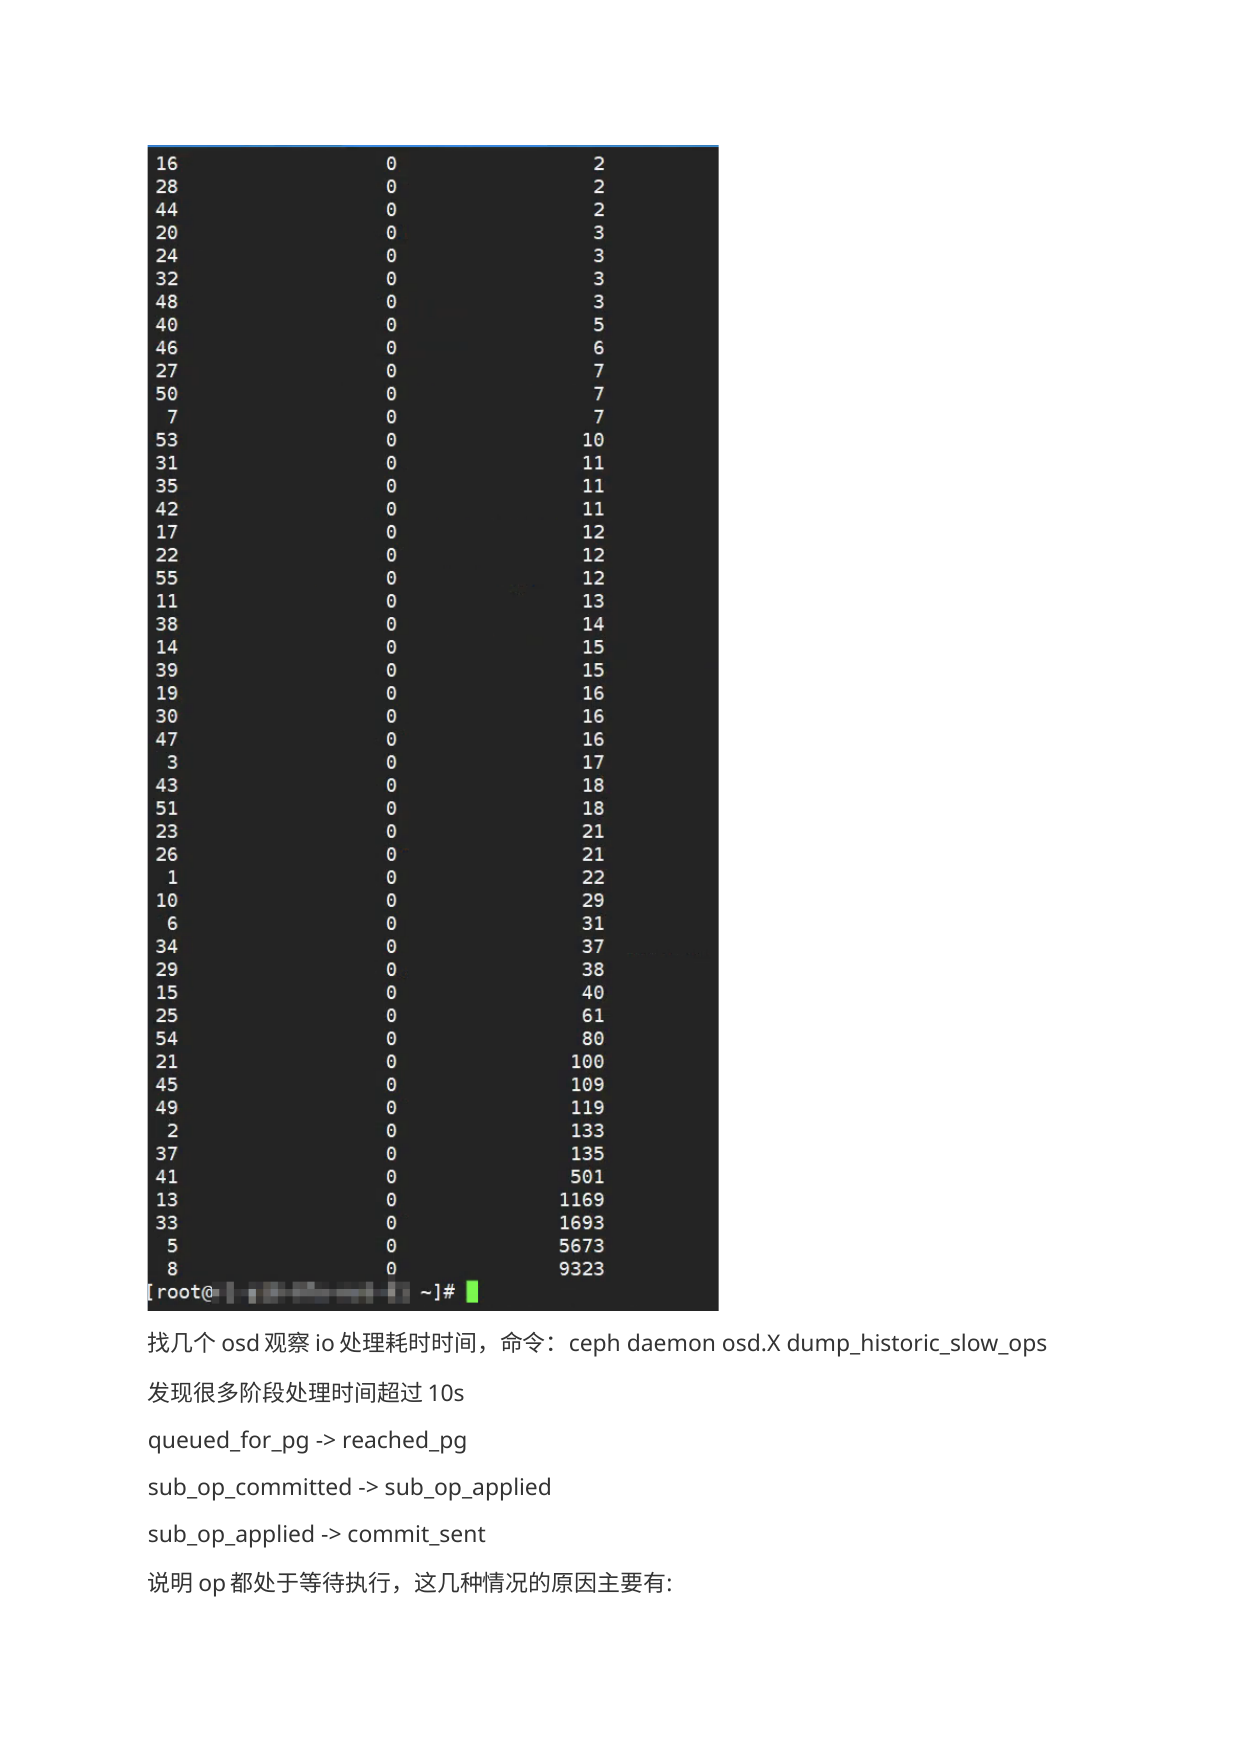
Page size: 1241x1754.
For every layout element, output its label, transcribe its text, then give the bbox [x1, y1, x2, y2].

text sub_op_applied -> commit_sent [148, 1518, 1093, 1549]
picture [147, 145, 719, 1311]
text queued_for_pg -> reached_pg [148, 1424, 1093, 1455]
text sub_op_committed -> sub_op_applied [148, 1471, 1093, 1502]
text 说明op都处于等待执行，这几种情况的原因主要有: [148, 1565, 1093, 1598]
text 找几个osd观察io处理耗时时间，命令：ceph daemon osd.X dump_historic_slow_ops [148, 1325, 1093, 1358]
text 发现很多阶段处理时间超过10s [148, 1374, 1093, 1408]
